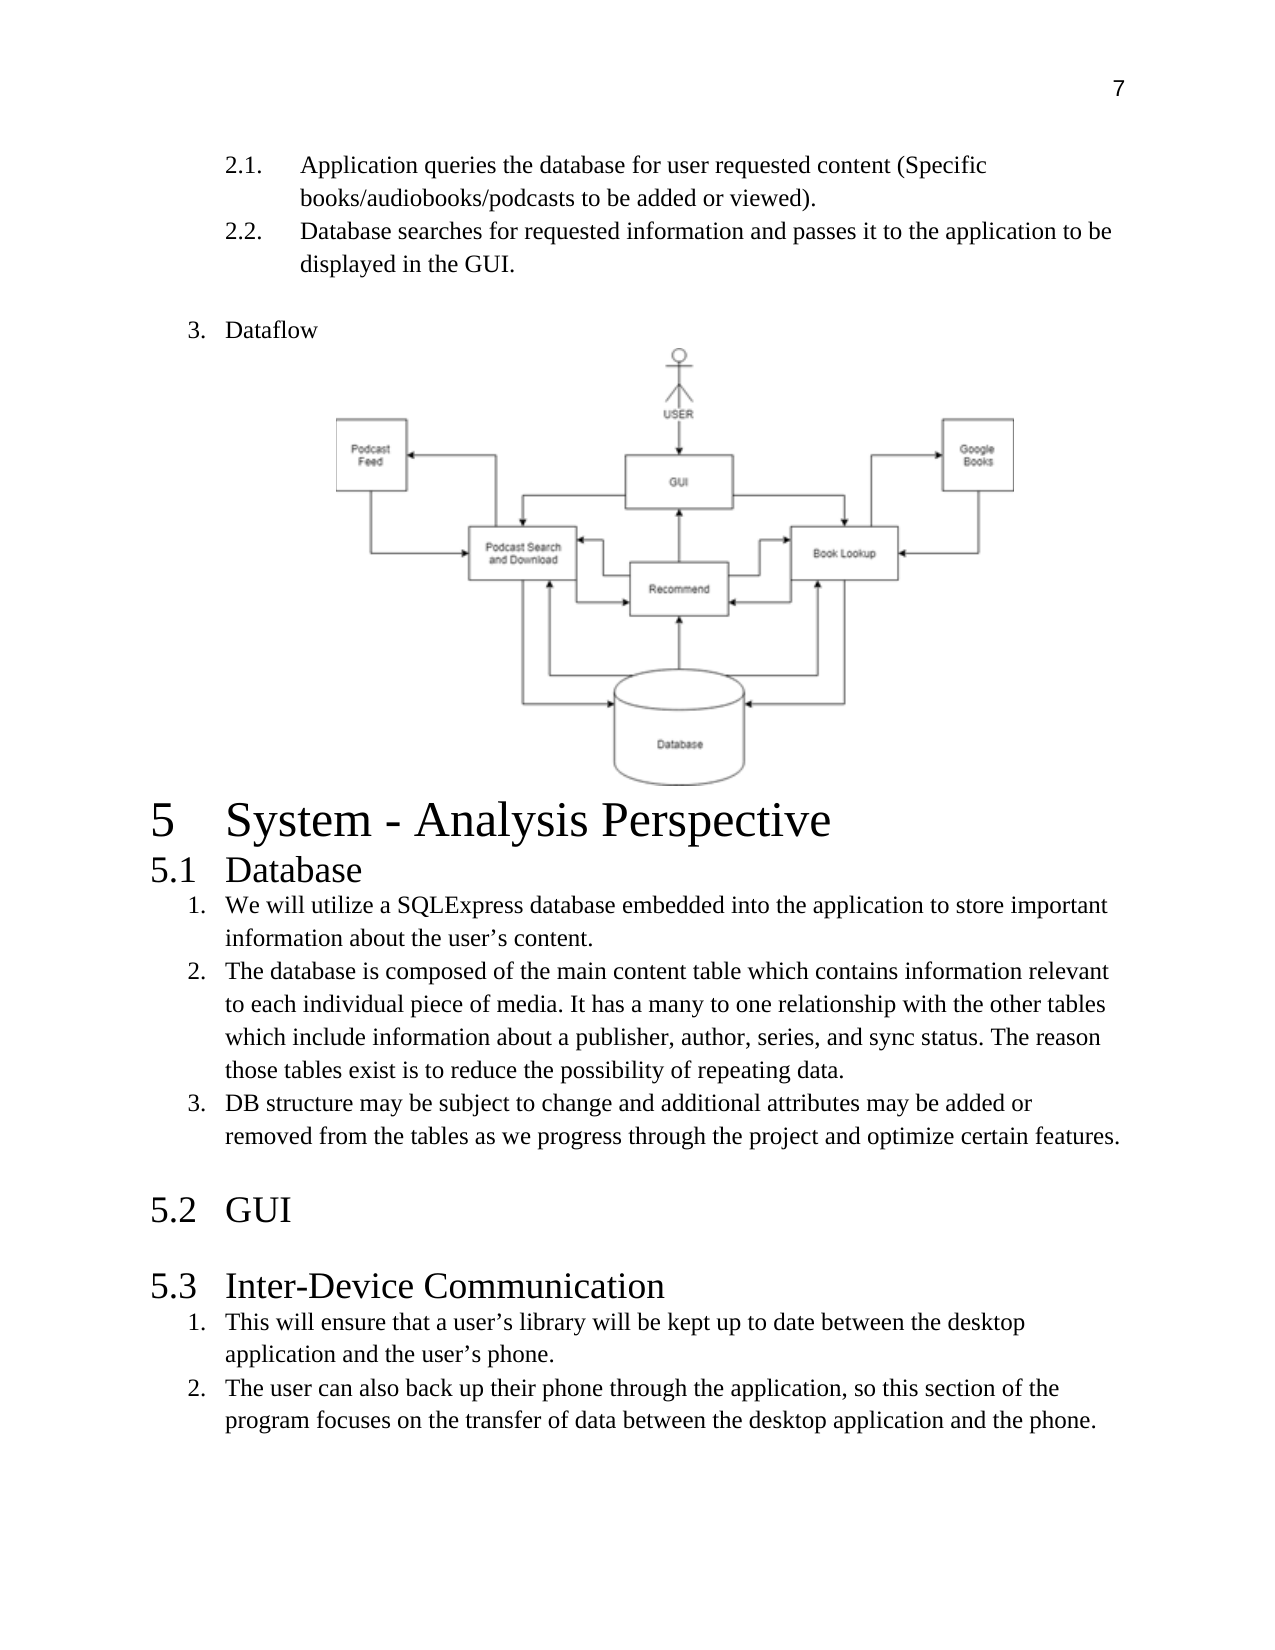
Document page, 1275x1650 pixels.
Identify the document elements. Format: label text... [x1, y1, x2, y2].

list This will ensure that a user’s library will be kept up to date between the desktop application and the user’s phone. [206, 1307, 1125, 1368]
subtitle 5.1 Database [150, 847, 1125, 890]
list Application queries the database for user requested content (Specific books/audiobooks/podcasts to be added or viewed). [262, 150, 1125, 212]
subtitle 5.3 Inter-Device Communication [150, 1263, 1125, 1307]
subtitle 5.2 GUI [150, 1187, 1125, 1230]
list We will utilize a SQLExpress database embedded into the application to store important information about the user’s content. [206, 890, 1125, 952]
list Dataflow [206, 315, 1125, 344]
list DB structure may be subject to change and additional attributes may be added or removed from the tables as we progress through the project and optimize certain features. [206, 1088, 1125, 1150]
list The database is composed of the main content table which contains information relevant to each individual piece of media. It has a many to one relationship with the other tables which include information about a publisher, author, series, and sync status. The reason those tables exist is to reduce the possibility of repeating data. [206, 956, 1125, 1084]
picture [336, 348, 1014, 786]
subtitle 5 System - Analysis Perspective [150, 789, 1125, 847]
list The user can also back up their phone through the application, so this section of the program focuses on the transfer of data between the desktop application and the phone. [206, 1373, 1125, 1434]
list Database searches for requested information and passes it to the application to be displayed in the GUI. [262, 216, 1125, 278]
